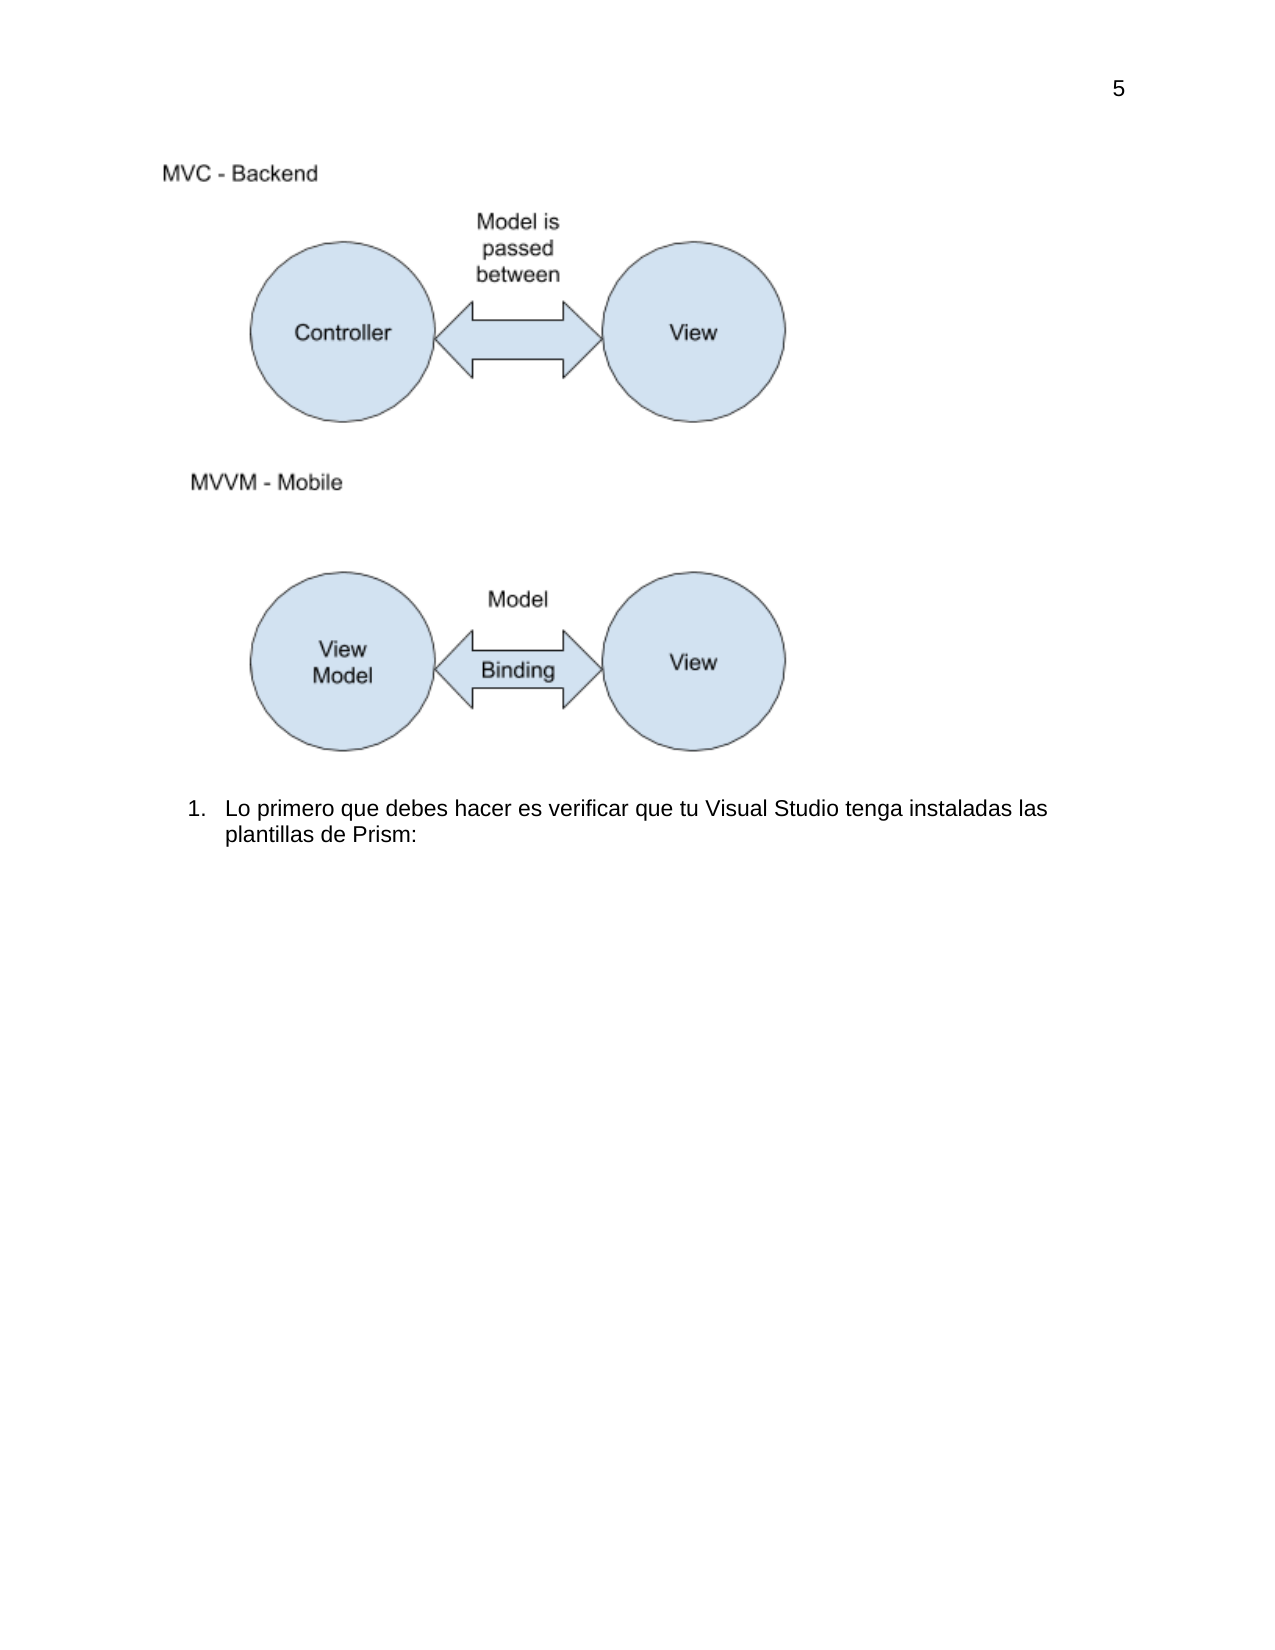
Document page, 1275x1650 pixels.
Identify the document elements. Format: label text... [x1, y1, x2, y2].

list Lo primero que debes hacer es verificar que tu Visual Studio tenga instaladas las plantillas de Prism: [187, 795, 1125, 848]
picture [150, 150, 816, 769]
